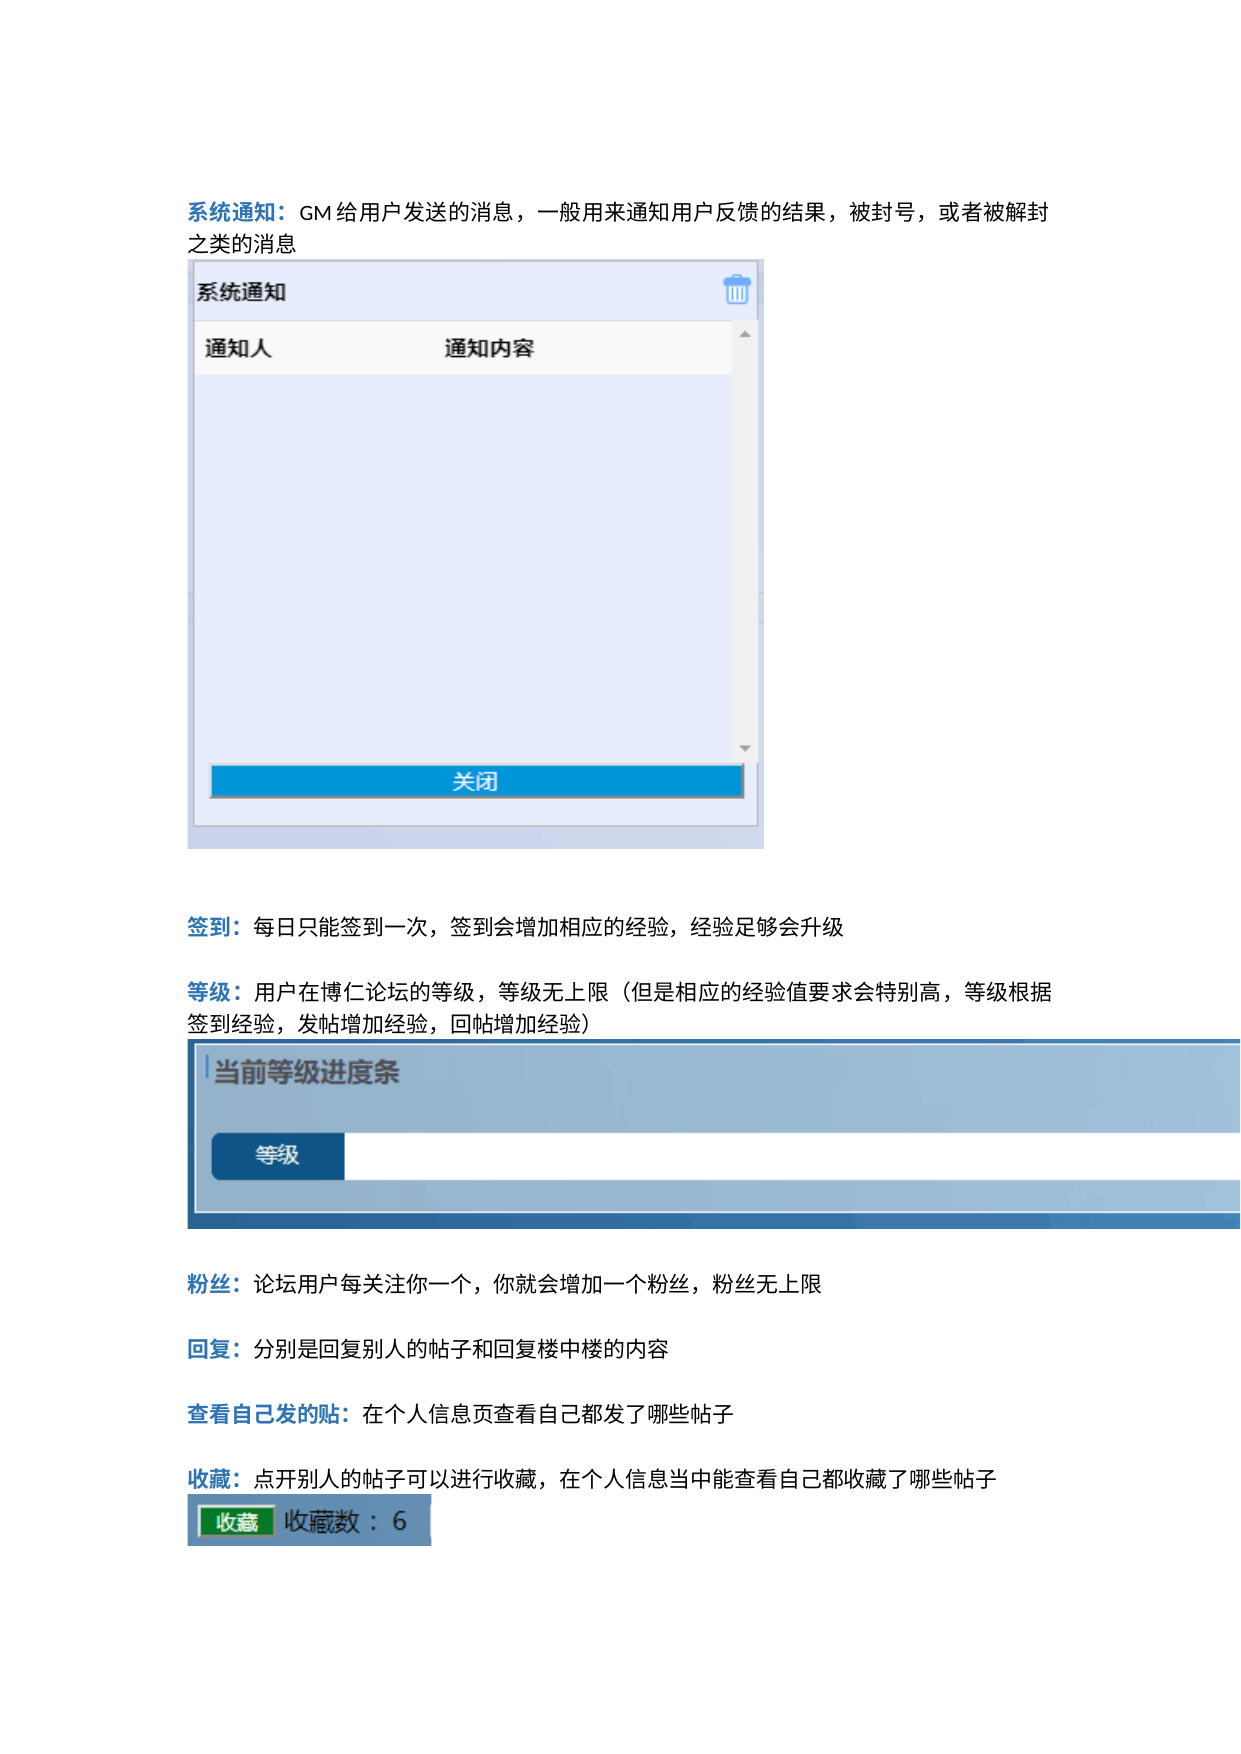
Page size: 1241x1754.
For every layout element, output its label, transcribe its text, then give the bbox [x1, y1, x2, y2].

text 等级：用户在博仁论坛的等级，等级无上限（但是相应的经验值要求会特别高，等级根据签到经验，发帖增加经验，回帖增加经验） [187, 974, 1053, 1039]
text 回复：分别是回复别人的帖子和回复楼中楼的内容 [187, 1332, 1053, 1364]
picture [187, 259, 764, 849]
text 收藏：点开别人的帖子可以进行收藏，在个人信息当中能查看自己都收藏了哪些帖子 [187, 1462, 1053, 1494]
text 系统通知：GM给用户发送的消息，一般用来通知用户反馈的结果，被封号，或者被解封之类的消息 [187, 194, 1053, 259]
text 查看自己发的贴：在个人信息页查看自己都发了哪些帖子 [187, 1397, 1053, 1429]
picture [187, 1039, 1241, 1229]
text 签到：每日只能签到一次，签到会增加相应的经验，经验足够会升级 [187, 909, 1053, 942]
picture [187, 1494, 432, 1546]
text 粉丝：论坛用户每关注你一个，你就会增加一个粉丝，粉丝无上限 [187, 1267, 1053, 1299]
